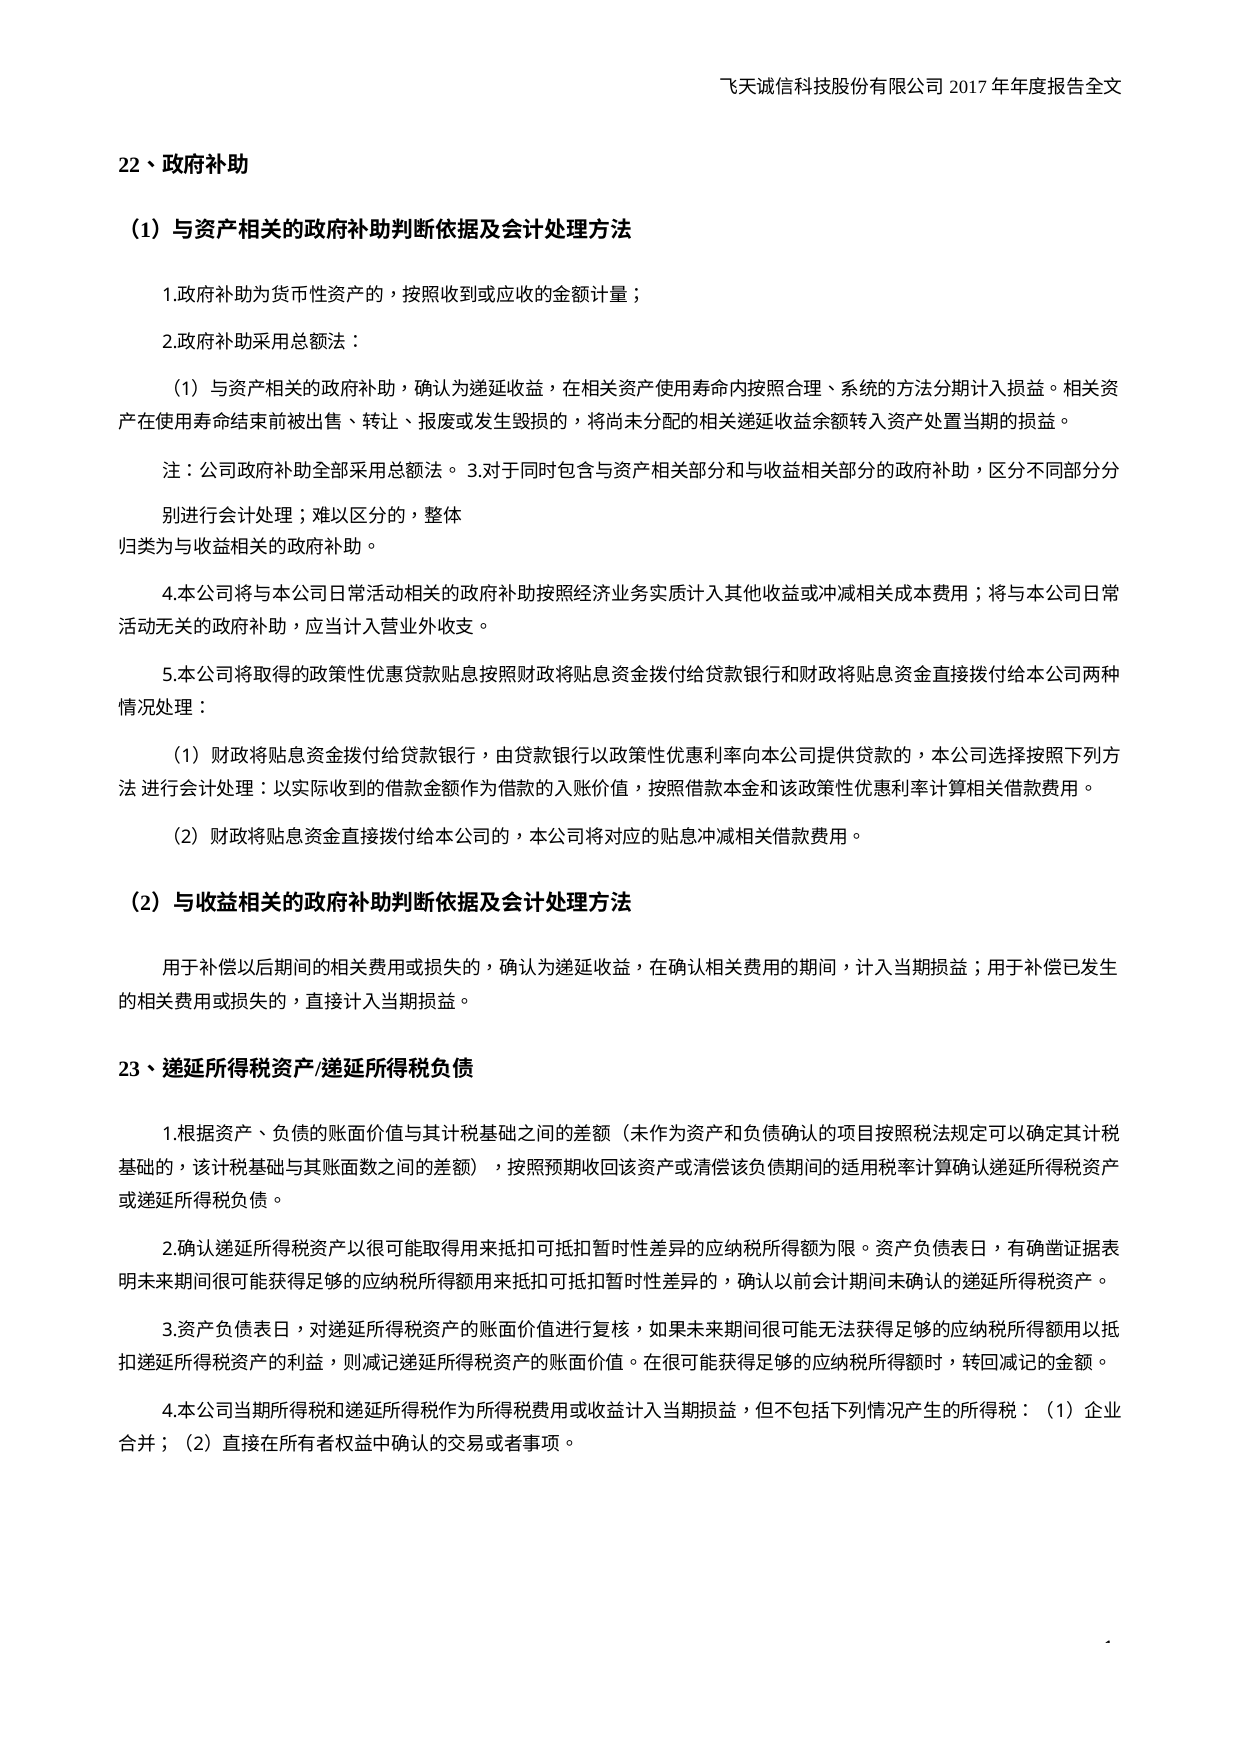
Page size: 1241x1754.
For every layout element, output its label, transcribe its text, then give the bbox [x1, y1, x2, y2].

subtitle 23、递延所得税资产/递延所得税负债 [118, 1053, 1138, 1083]
text 4.本公司当期所得税和递延所得税作为所得税费用或收益计入当期损益，但不包括下列情况产生的所得税：（1）企业 合并；（2）直接在所有者权益中确认的交易或者事项。 [118, 1397, 1122, 1456]
text 注：公司政府补助全部采用总额法。 3.对于同时包含与资产相关部分和与收益相关部分的政府补助，区分不同部分分别进行会计处理；难以区分的，整体 [162, 442, 1138, 532]
text （1）财政将贴息资金拨付给贷款银行，由贷款银行以政策性优惠利率向本公司提供贷款的，本公司选择按照下列方法 进行会计处理：以实际收到的借款金额作为借款的入账价值，按照借款本金和该政策性优惠利率计算相关借款费用。 [118, 742, 1123, 801]
text 归类为与收益相关的政府补助。 [118, 533, 1138, 559]
text 用于补偿以后期间的相关费用或损失的，确认为递延收益，在确认相关费用的期间，计入当期损益；用于补偿已发生 的相关费用或损失的，直接计入当期损益。 [118, 954, 1123, 1013]
text 1.政府补助为货币性资产的，按照收到或应收的金额计量； [162, 281, 1138, 307]
text 5.本公司将取得的政策性优惠贷款贴息按照财政将贴息资金拨付给贷款银行和财政将贴息资金直接拨付给本公司两种 情况处理： [118, 661, 1123, 720]
text 1.根据资产、负债的账面价值与其计税基础之间的差额（未作为资产和负债确认的项目按照税法规定可以确定其计税 基础的，该计税基础与其账面数之间的差额），按照预期收回该资产或清偿该负债期间的适用税率计算确认递延所得税资产 或递延所得税负债。 [118, 1121, 1123, 1213]
text （1）与资产相关的政府补助，确认为递延收益，在相关资产使用寿命内按照合理、系统的方法分期计入损益。相关资 产在使用寿命结束前被出售、转让、报废或发生毁损的，将尚未分配的相关递延收益余额转入资产处置当期的损益。 [118, 375, 1122, 434]
text 4.本公司将与本公司日常活动相关的政府补助按照经济业务实质计入其他收益或冲减相关成本费用；将与本公司日常 活动无关的政府补助，应当计入营业外收支。 [118, 580, 1123, 639]
text 2.政府补助采用总额法： [162, 328, 1138, 353]
subtitle （1）与资产相关的政府补助判断依据及会计处理方法 [118, 214, 1138, 244]
text 2.确认递延所得税资产以很可能取得用来抵扣可抵扣暂时性差异的应纳税所得额为限。资产负债表日，有确凿证据表 明未来期间很可能获得足够的应纳税所得额用来抵扣可抵扣暂时性差异的，确认以前会计期间未确认的递延所得税资产。 [118, 1235, 1123, 1294]
subtitle 22、政府补助 [118, 149, 1138, 179]
text （2）财政将贴息资金直接拨付给本公司的，本公司将对应的贴息冲减相关借款费用。 [162, 823, 1138, 849]
text 3.资产负债表日，对递延所得税资产的账面价值进行复核，如果未来期间很可能无法获得足够的应纳税所得额用以抵 扣递延所得税资产的利益，则减记递延所得税资产的账面价值。在很可能获得足够的应纳税所得额时，转回减记的金额。 [118, 1316, 1123, 1375]
subtitle （2）与收益相关的政府补助判断依据及会计处理方法 [118, 887, 1138, 917]
